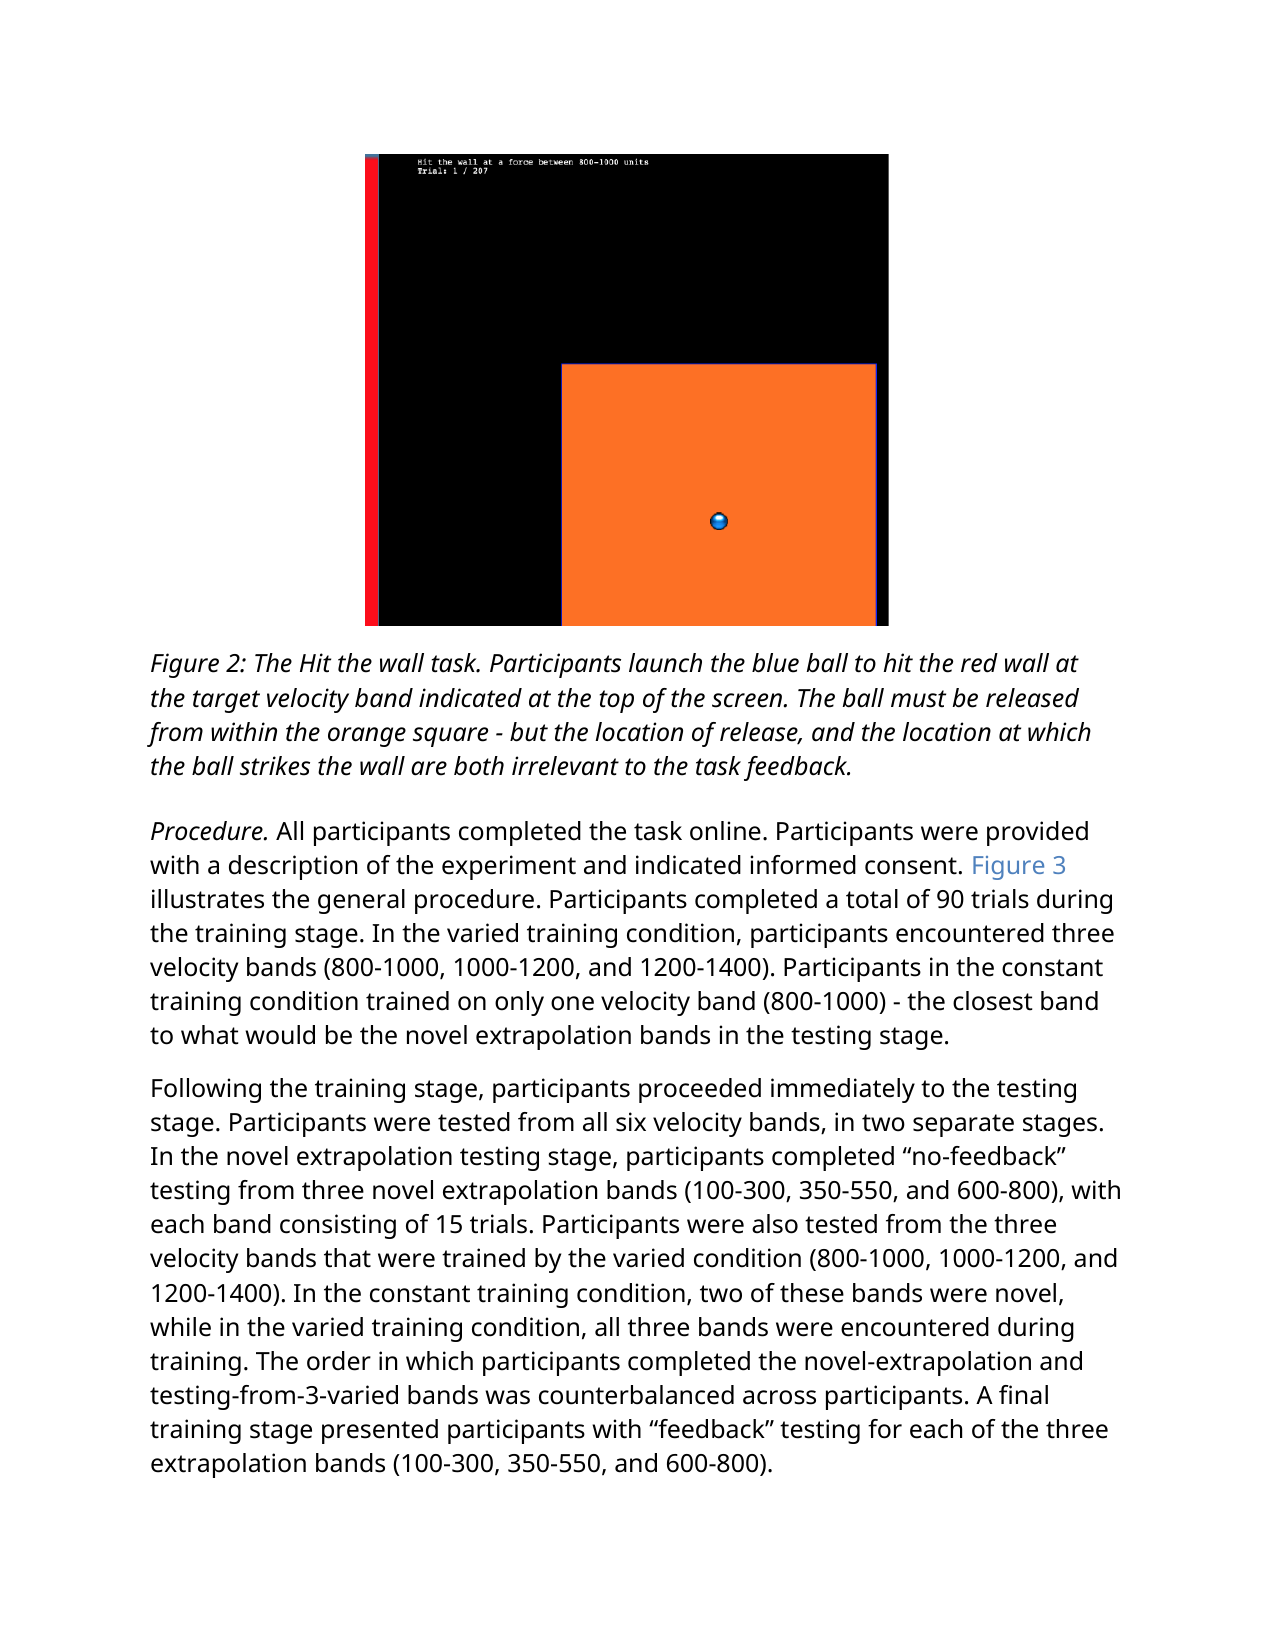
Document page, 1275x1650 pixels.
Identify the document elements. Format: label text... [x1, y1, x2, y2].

picture [363, 153, 889, 626]
text Following the training stage, participants proceeded immediately to the testing stage. Participants were tested from all six velocity bands, in two separate stages. In the novel extrapolation testing stage, participants completed “no-feedback” testing from three novel extrapolation bands (100-300, 350-550, and 600-800), with each band consisting of 15 trials. Participants were also tested from the three velocity bands that were trained by the varied condition (800-1000, 1000-1200, and 1200-1400). In the constant training condition, two of these bands were novel, while in the varied training condition, all three bands were encountered during training. The order in which participants completed the novel-extrapolation and testing-from-3-varied bands was counterbalanced across participants. A final training stage presented participants with “feedback” testing for each of the three extrapolation bands (100-300, 350-550, and 600-800). [150, 1071, 1125, 1479]
text Procedure. All participants completed the task online. Participants were provided with a description of the experiment and indicated informed consent. Figure 3 illustrates the general procedure. Participants completed a total of 90 trials during the training stage. In the varied training condition, participants encountered three velocity bands (800-1000, 1000-1200, and 1200-1400). Participants in the constant training condition trained on only one velocity band (800-1000) - the closest band to what would be the novel extrapolation bands in the testing stage. [150, 814, 1125, 1052]
table_header Figure 2: The Hit the wall task. Participants launch the blue ball to hit the red wall at the target velocity band indicated at the top of the screen. The ball must be released from within the orange square - but the location of release, and the location at which the ball strikes the wall are both irrelevant to the task feedback. [139, 150, 1114, 795]
